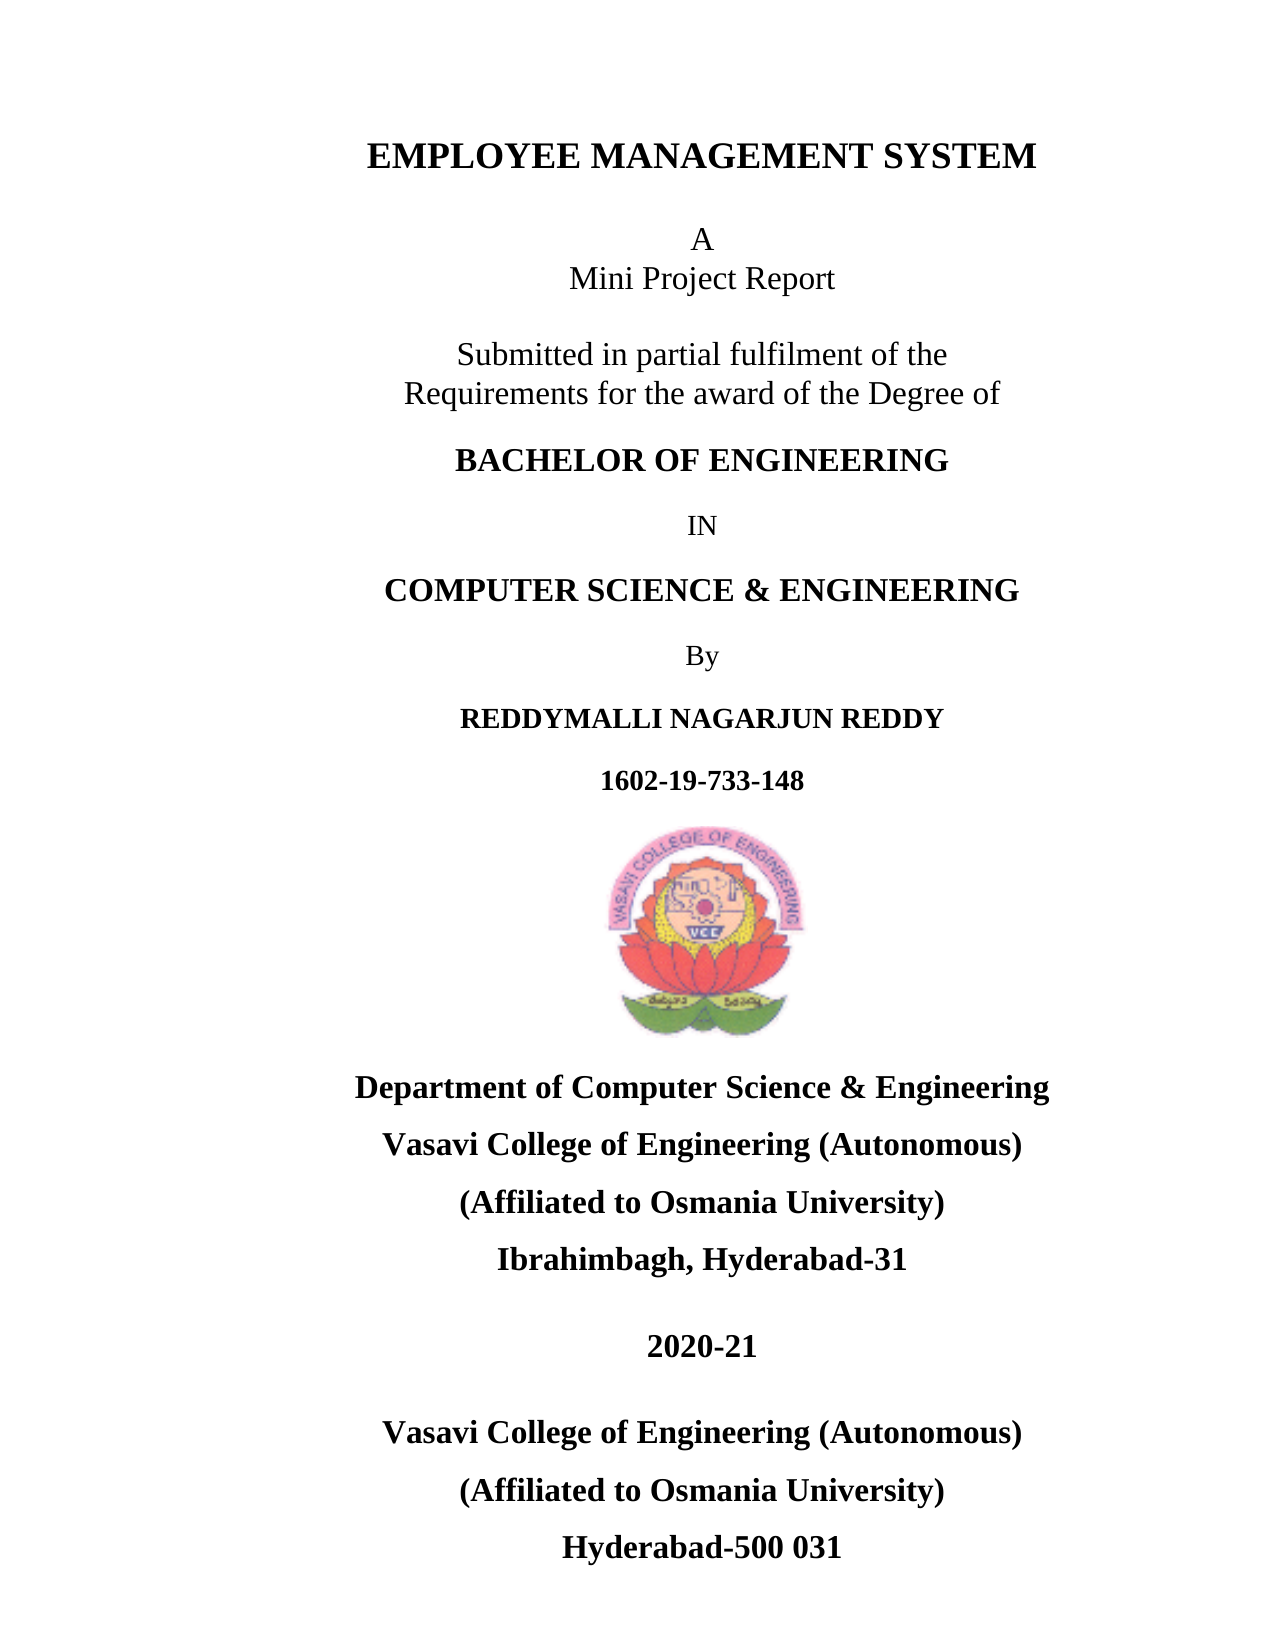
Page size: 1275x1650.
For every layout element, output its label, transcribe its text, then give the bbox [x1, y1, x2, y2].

text Vasavi College of Engineering (Autonomous) [179, 1413, 1225, 1451]
text EMPLOYEE MANAGEMENT SYSTEM [179, 133, 1225, 176]
text 1602-19-733-148 [179, 763, 1225, 797]
picture [596, 826, 808, 1038]
text BACHELOR OF ENGINEERING [179, 440, 1225, 479]
text REDDYMALLI NAGARJUN REDDY [179, 701, 1225, 734]
text Vasavi College of Engineering (Autonomous) [179, 1124, 1225, 1163]
text By [179, 638, 1225, 672]
text Ibrahimbagh, Hyderabad-31 [179, 1239, 1225, 1278]
text A [179, 219, 1225, 258]
text (Affiliated to Osmania University) [179, 1182, 1225, 1220]
text Submitted in partial fulfilment of the [179, 334, 1225, 373]
text Hyderabad-500 031 [179, 1528, 1225, 1566]
text 2020-21 [179, 1326, 1225, 1364]
text (Affiliated to Osmania University) [179, 1470, 1225, 1508]
text Requirements for the award of the Degree of [179, 373, 1225, 411]
text Department of Computer Science & Engineering [179, 1067, 1225, 1105]
text COMPUTER SCIENCE & ENGINEERING [179, 571, 1225, 609]
text IN [179, 508, 1225, 541]
text Mini Project Report [179, 258, 1225, 296]
